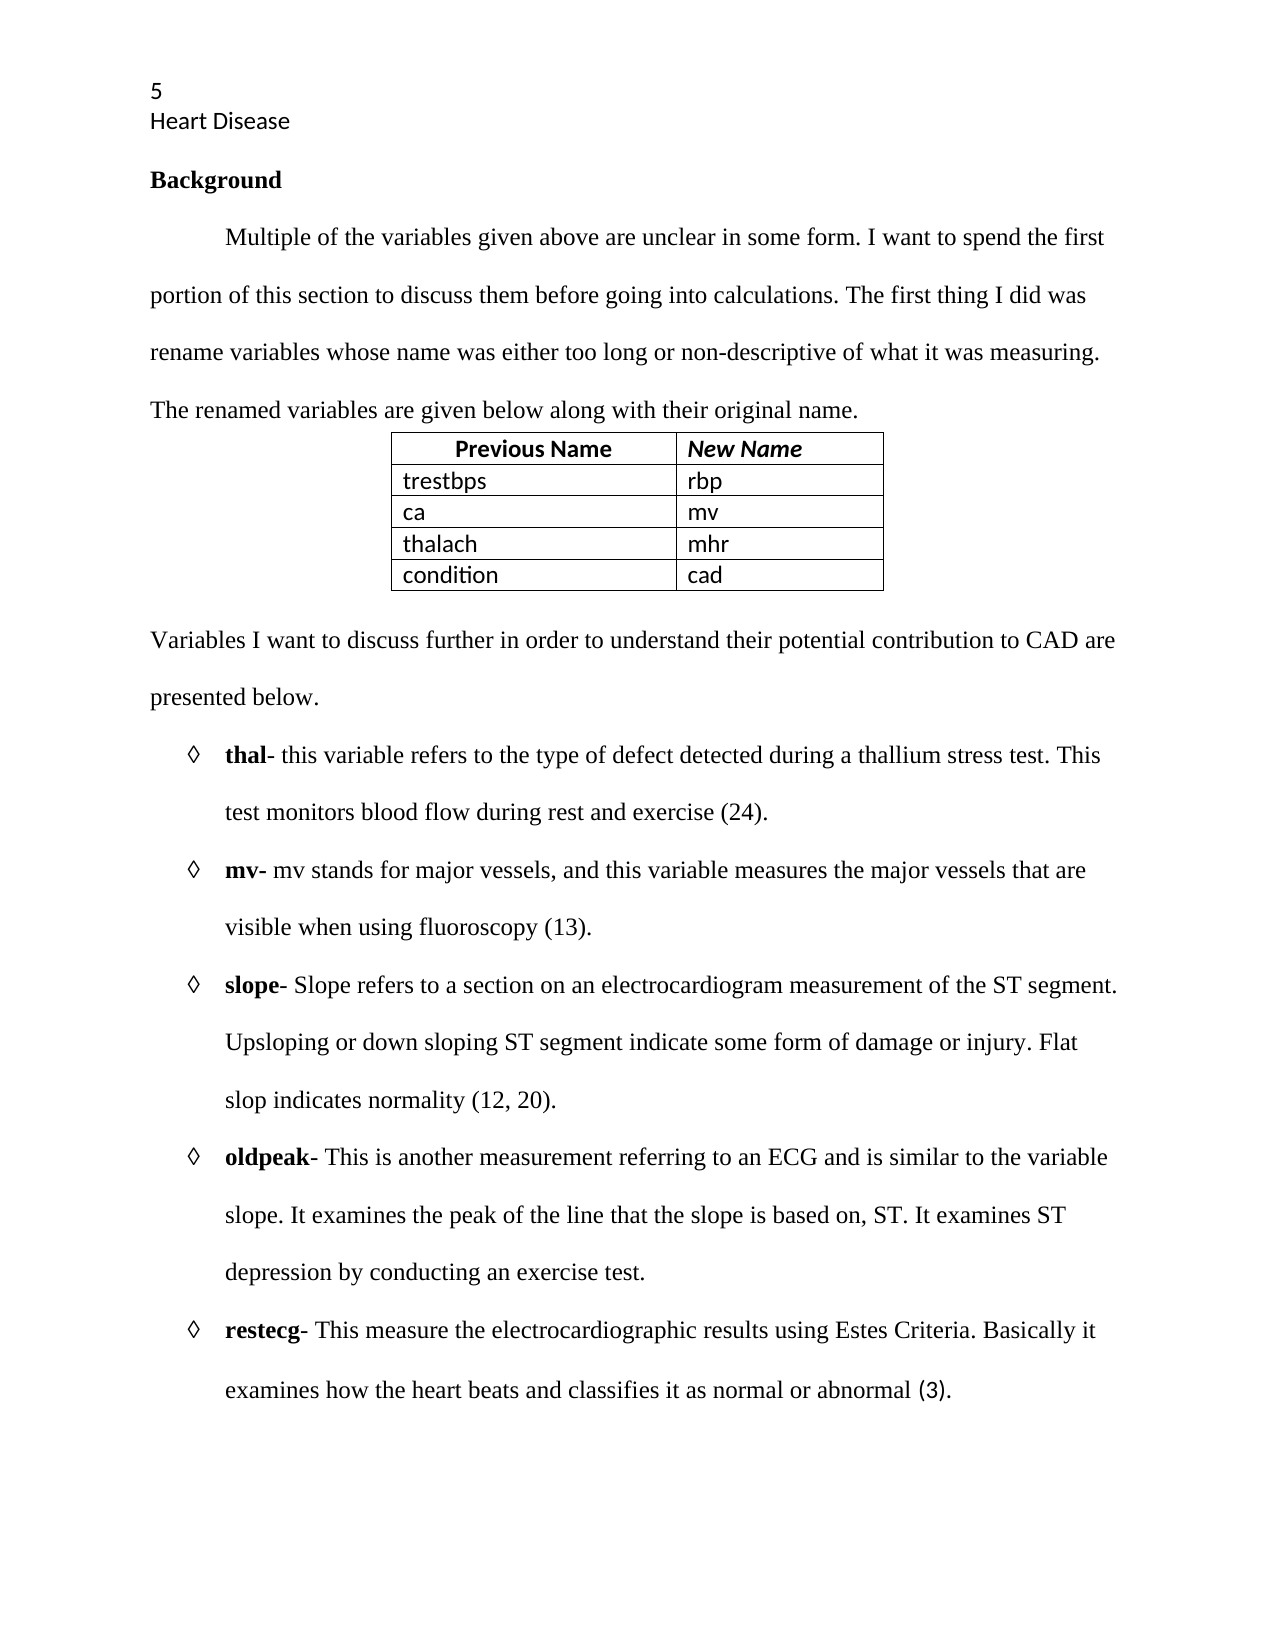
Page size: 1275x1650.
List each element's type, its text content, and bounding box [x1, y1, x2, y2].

table_cell thalach [392, 528, 676, 558]
table_cell mv [677, 496, 883, 527]
table_cell cad [677, 560, 883, 590]
list restecg- This measure the electrocardiographic results using Estes Criteria. Basically it examines how the heart beats and classifies it as normal or abnormal (3). [187, 1315, 1125, 1404]
text Variables I want to discuss further in order to understand their potential contribution to CAD are presented below. [150, 625, 1125, 711]
table_cell rbp [677, 465, 883, 495]
list mv- mv stands for major vessels, and this variable measures the major vessels that are visible when using fluoroscopy (13). [187, 855, 1125, 941]
table_cell trestbps [392, 465, 676, 495]
table_header Previous Name [392, 433, 676, 464]
text Background [150, 165, 1125, 193]
list slope- Slope refers to a section on an electrocardiogram measurement of the ST segment. Upsloping or down sloping ST segment indicate some form of damage or injury. Flat slop indicates normality (12, 20). [187, 970, 1125, 1113]
list thal- this variable refers to the type of defect detected during a thallium stress test. This test monitors blood flow during rest and exercise (24). [187, 740, 1125, 826]
table_cell ca [392, 496, 676, 527]
table_cell mhr [677, 528, 883, 558]
table_header New Name [677, 433, 883, 464]
table_cell condition [392, 560, 676, 590]
text Multiple of the variables given above are unclear in some form. I want to spend the first portion of this section to discuss them before going into calculations. The first thing I did was rename variables whose name was either too long or non-descriptive of what it was measuring. The renamed variables are given below along with their original name. [150, 222, 1125, 423]
list oldpeak- This is another measurement referring to an ECG and is similar to the variable slope. It examines the peak of the line that the slope is based on, ST. It examines ST depression by conducting an exercise test. [187, 1142, 1125, 1286]
